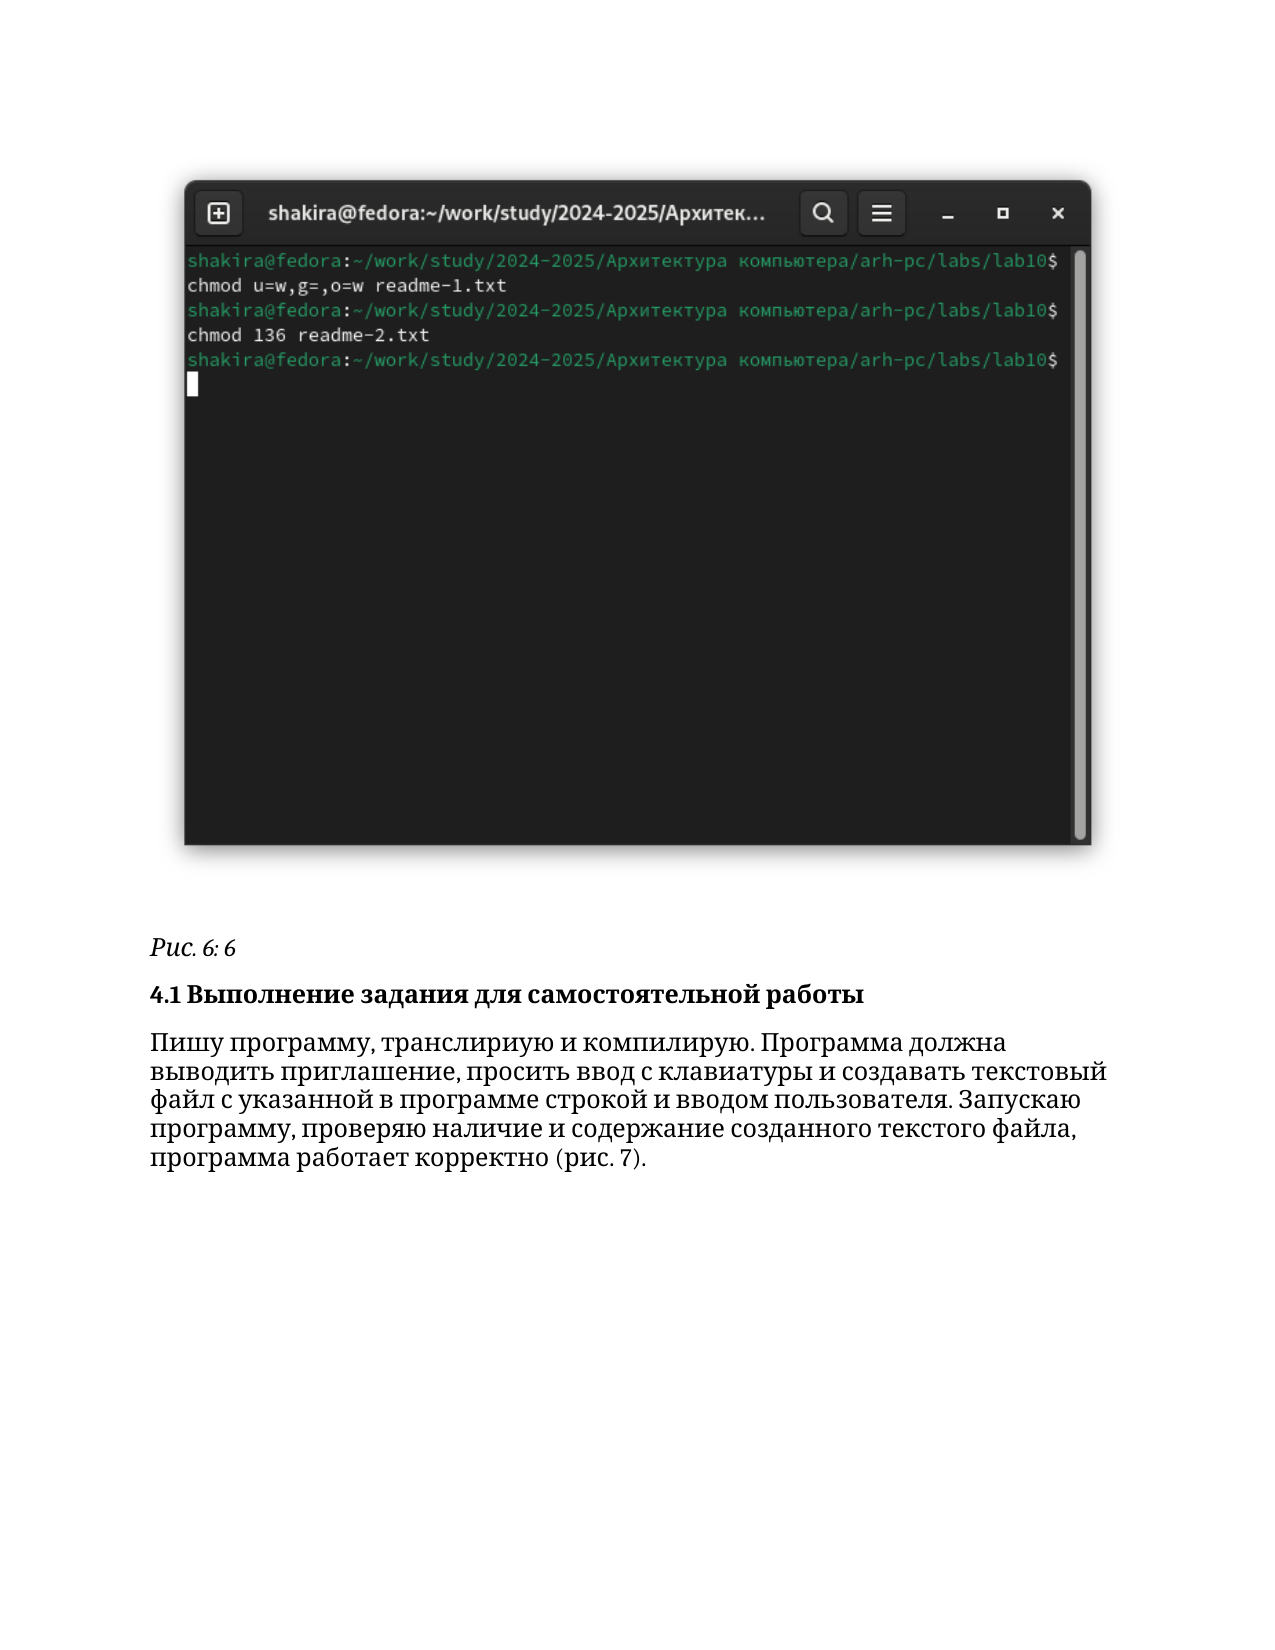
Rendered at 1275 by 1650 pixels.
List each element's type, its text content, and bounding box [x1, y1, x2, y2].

text 4.1 Выполнение задания для самостоятельной работы [150, 981, 1125, 1010]
picture [150, 150, 1125, 884]
text Рис. 6: 6 [150, 934, 1125, 962]
text Пишу программу, транслириую и компилирую. Программа должна выводить приглашение, просить ввод с клавиатуры и создавать текстовый файл с указанной в программе строкой и вводом пользователя. Запускаю программу, проверяю наличие и содержание созданного текстого файла, программа работает корректно (рис. 7). [150, 1029, 1125, 1172]
